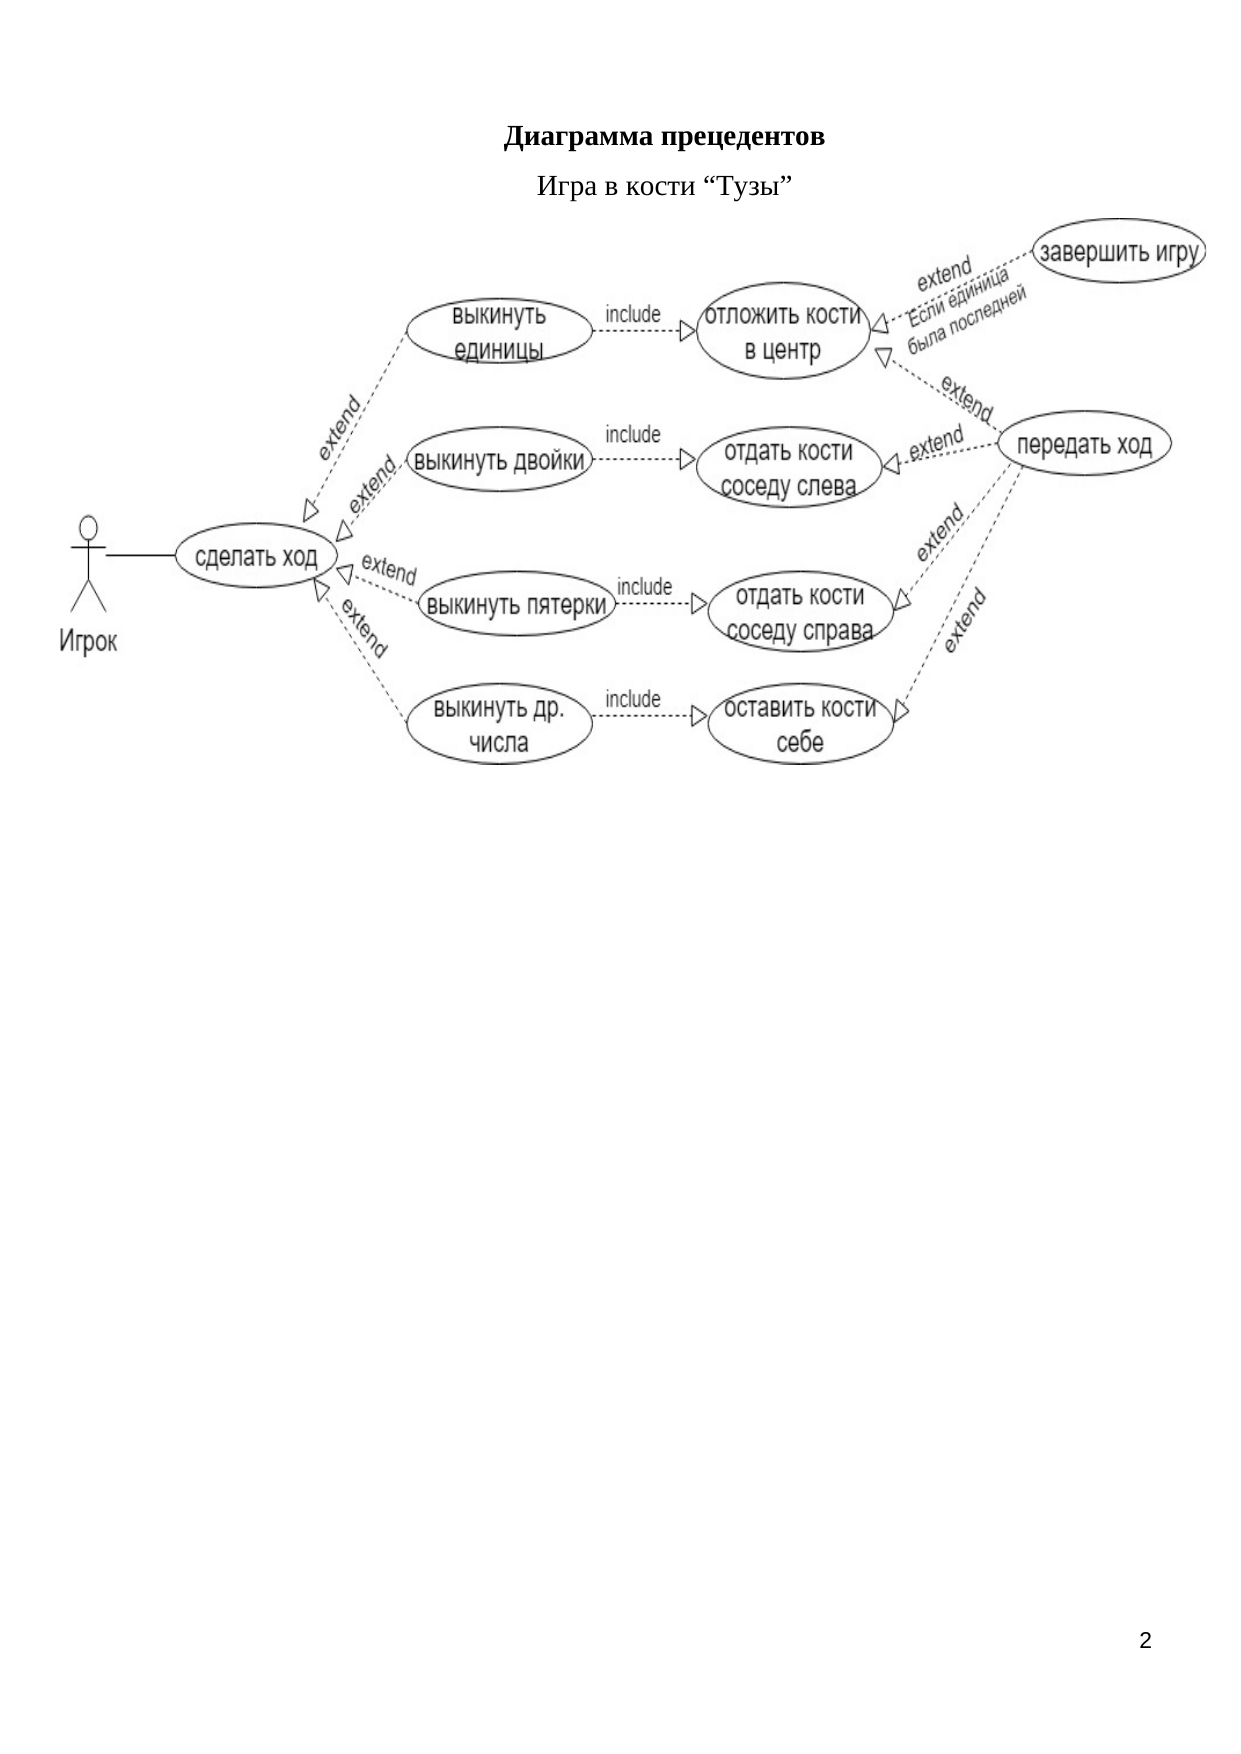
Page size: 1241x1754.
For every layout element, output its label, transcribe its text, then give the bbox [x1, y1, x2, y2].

text Игра в кости “Тузы” [177, 168, 1152, 202]
picture [59, 218, 1207, 765]
text Диаграмма прецедентов [177, 118, 1152, 152]
